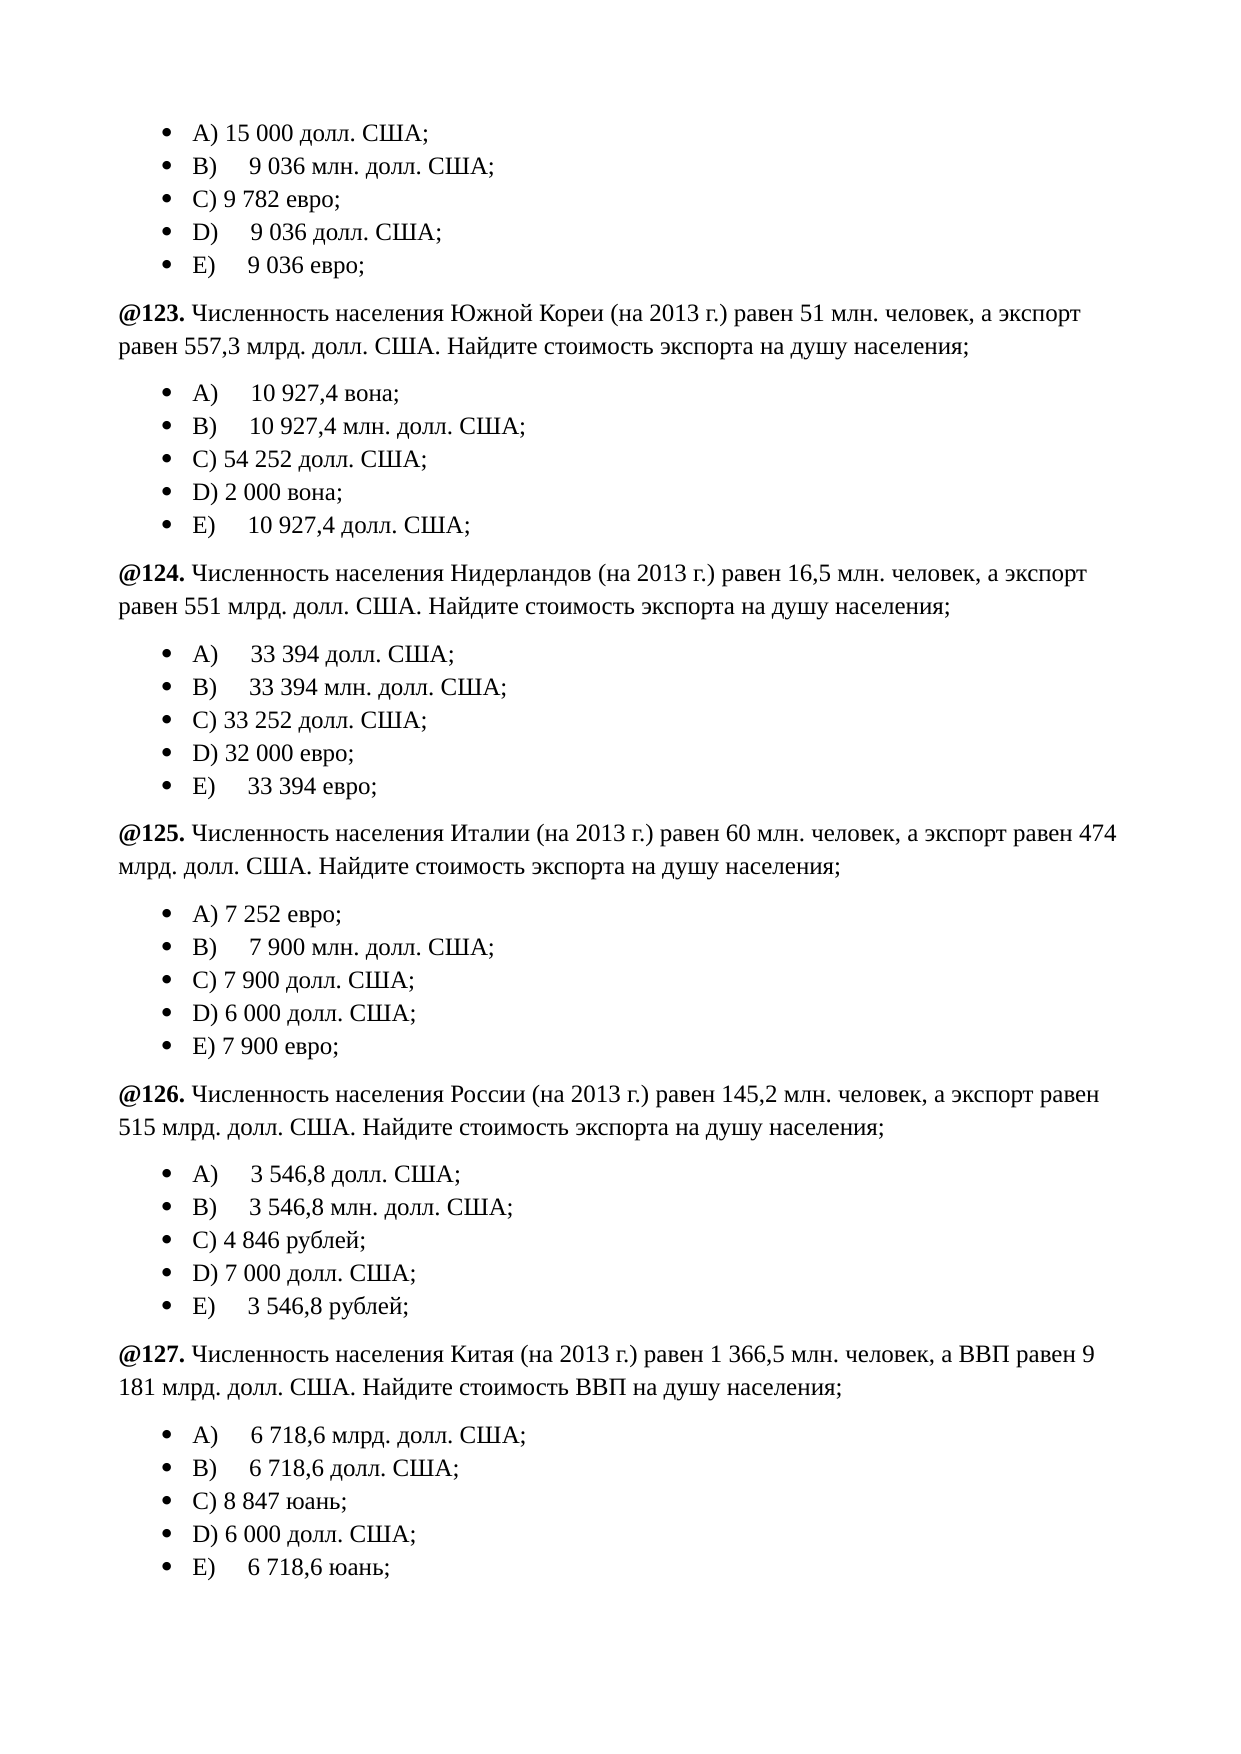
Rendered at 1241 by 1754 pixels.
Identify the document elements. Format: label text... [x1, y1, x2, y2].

list A)  10 927,4 вона; [162, 378, 1122, 407]
list C) 33 252 долл. США; [162, 705, 1122, 733]
list B)  9 036 млн. долл. США; [162, 151, 1122, 180]
list D) 7 000 долл. США; [162, 1258, 1122, 1287]
list E)  33 394 евро; [162, 771, 1122, 799]
text @125. Численность населения Италии (на 2013 г.) равен 60 млн. человек, а экспорт равен 474 млрд. долл. США. Найдите стоимость экспорта на душу населения; [118, 818, 1122, 880]
list A) 15 000 долл. США; [162, 118, 1122, 147]
list D) 6 000 долл. США; [162, 1519, 1122, 1547]
list C) 8 847 юань; [162, 1486, 1122, 1514]
list B)  7 900 млн. долл. США; [162, 932, 1122, 961]
list A)  6 718,6 млрд. долл. США; [162, 1420, 1122, 1448]
list D)  9 036 долл. США; ✅ [162, 217, 1122, 246]
list C) 9 782 евро; [162, 184, 1122, 213]
text @127. Численность населения Китая (на 2013 г.) равен 1 366,5 млн. человек, а ВВП равен 9 181 млрд. долл. США. Найдите стоимость ВВП на душу населения; [118, 1339, 1122, 1401]
list E)  10 927,4 долл. США; ✅ [162, 511, 1122, 539]
text @123. Численность населения Южной Кореи (на 2013 г.) равен 51 млн. человек, а экспорт равен 557,3 млрд. долл. США. Найдите стоимость экспорта на душу населения; [118, 298, 1122, 359]
list B)  6 718,6 долл. США; ✅ [162, 1453, 1122, 1481]
list E)  3 546,8 рублей; [162, 1291, 1122, 1320]
list C) 4 846 рублей; [162, 1225, 1122, 1254]
list E)  6 718,6 юань; [162, 1552, 1122, 1581]
list E)  9 036 евро; [162, 250, 1122, 279]
list D) 2 000 вона; [162, 477, 1122, 506]
list A) 7 252 евро; [162, 899, 1122, 928]
list B)  10 927,4 млн. долл. США; [162, 411, 1122, 440]
list E) 7 900 евро; [162, 1031, 1122, 1060]
list A)  33 394 долл. США; ✅ [162, 639, 1122, 667]
list D) 32 000 евро; [162, 738, 1122, 767]
list B)  3 546,8 млн. долл. США; [162, 1192, 1122, 1221]
list D) 6 000 долл. США; [162, 998, 1122, 1027]
list C) 54 252 долл. США; [162, 444, 1122, 473]
text @126. Численность населения России (на 2013 г.) равен 145,2 млн. человек, а экспорт равен 515 млрд. долл. США. Найдите стоимость экспорта на душу населения; [118, 1079, 1122, 1141]
list A)  3 546,8 долл. США; ✅ [162, 1159, 1122, 1188]
text @124. Численность населения Нидерландов (на 2013 г.) равен 16,5 млн. человек, а экспорт равен 551 млрд. долл. США. Найдите стоимость экспорта на душу населения; [118, 558, 1122, 620]
list C) 7 900 долл. США; ✅ [162, 965, 1122, 994]
list B)  33 394 млн. долл. США; [162, 672, 1122, 701]
